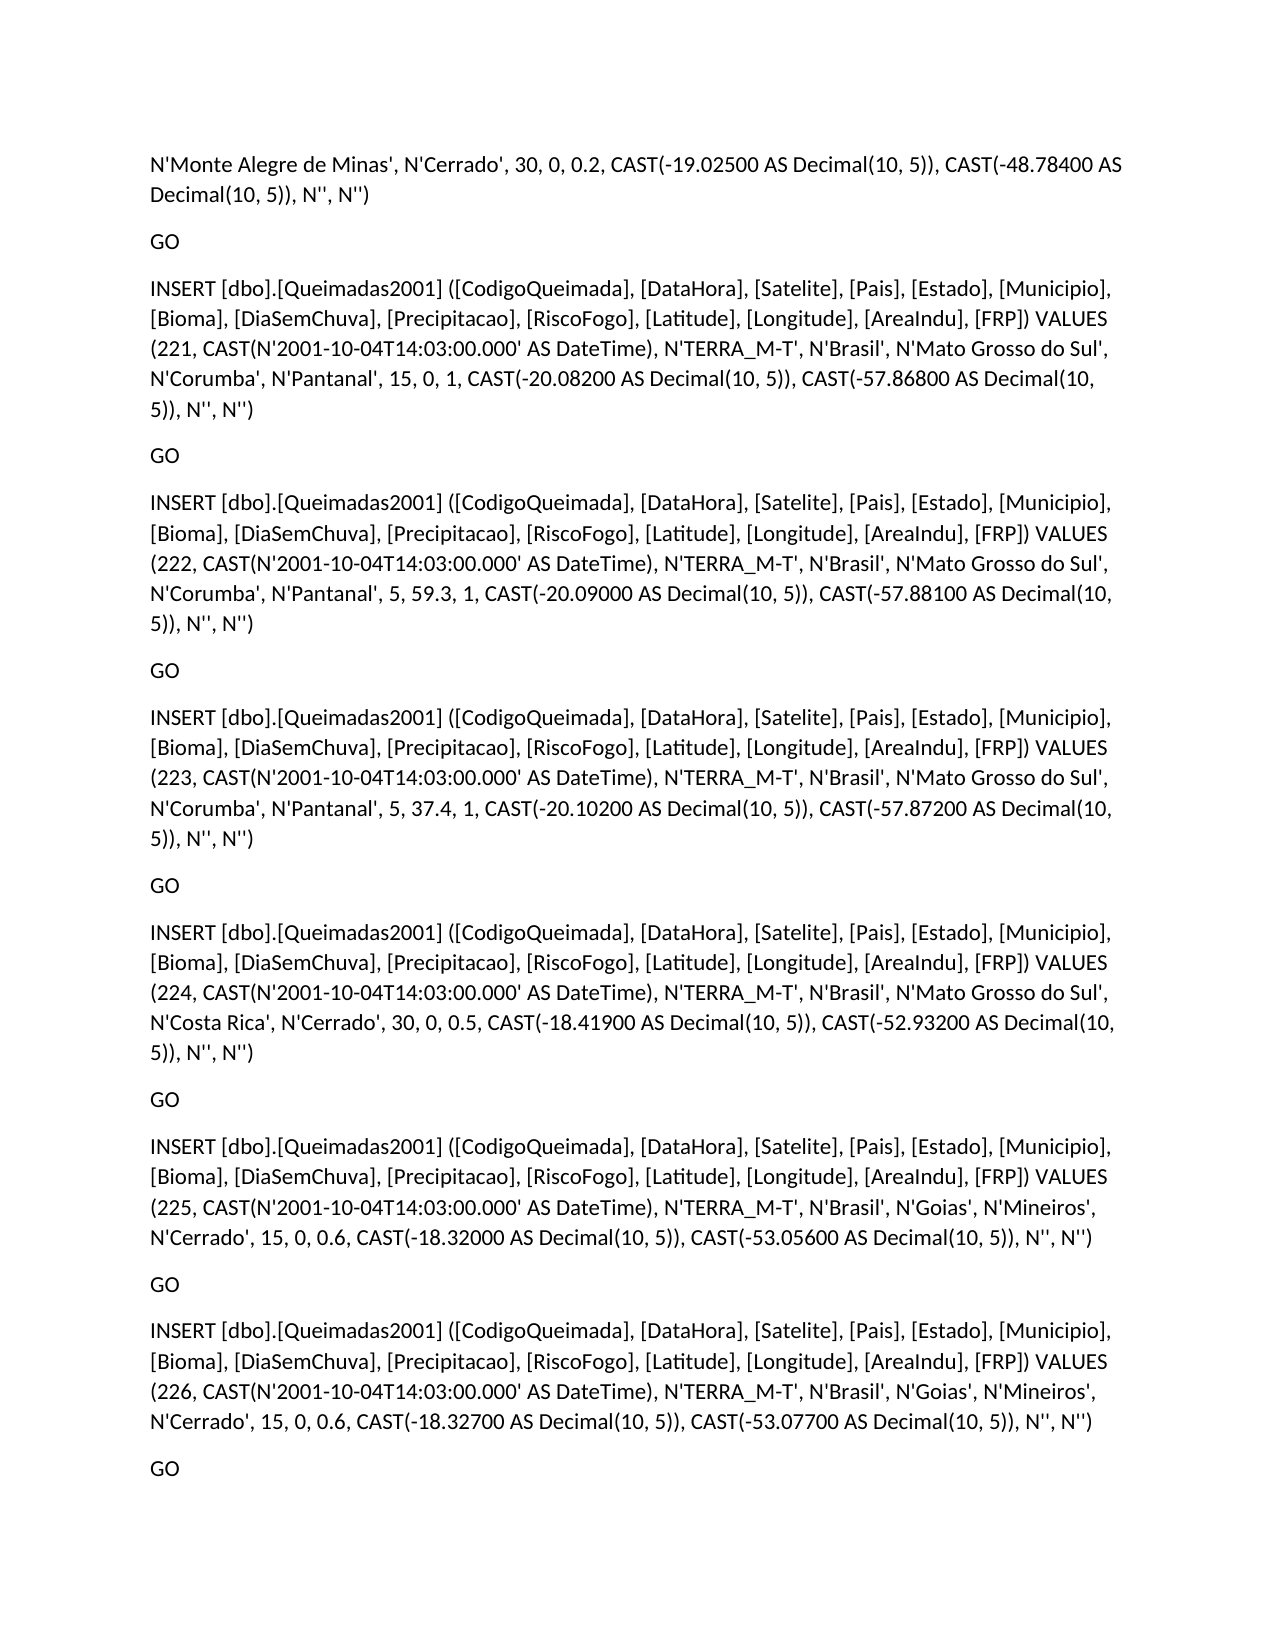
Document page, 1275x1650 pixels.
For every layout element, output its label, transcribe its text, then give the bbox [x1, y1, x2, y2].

text INSERT [dbo].[Queimadas2001] ([CodigoQueimada], [DataHora], [Satelite], [Pais], [Estado], [Municipio], [Bioma], [DiaSemChuva], [Precipitacao], [RiscoFogo], [Latitude], [Longitude], [AreaIndu], [FRP]) VALUES (225, CAST(N'2001-10-04T14:03:00.000' AS DateTime), N'TERRA_M-T', N'Brasil', N'Goias', N'Mineiros', N'Cerrado', 15, 0, 0.6, CAST(-18.32000 AS Decimal(10, 5)), CAST(-53.05600 AS Decimal(10, 5)), N'', N'') [150, 1132, 1125, 1251]
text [150, 150, 1125, 208]
text GO [150, 1085, 1125, 1113]
text INSERT [dbo].[Queimadas2001] ([CodigoQueimada], [DataHora], [Satelite], [Pais], [Estado], [Municipio], [Bioma], [DiaSemChuva], [Precipitacao], [RiscoFogo], [Latitude], [Longitude], [AreaIndu], [FRP]) VALUES (226, CAST(N'2001-10-04T14:03:00.000' AS DateTime), N'TERRA_M-T', N'Brasil', N'Goias', N'Mineiros', N'Cerrado', 15, 0, 0.6, CAST(-18.32700 AS Decimal(10, 5)), CAST(-53.07700 AS Decimal(10, 5)), N'', N'') [150, 1317, 1125, 1435]
text INSERT [dbo].[Queimadas2001] ([CodigoQueimada], [DataHora], [Satelite], [Pais], [Estado], [Municipio], [Bioma], [DiaSemChuva], [Precipitacao], [RiscoFogo], [Latitude], [Longitude], [AreaIndu], [FRP]) VALUES (221, CAST(N'2001-10-04T14:03:00.000' AS DateTime), N'TERRA_M-T', N'Brasil', N'Mato Grosso do Sul', N'Corumba', N'Pantanal', 15, 0, 1, CAST(-20.08200 AS Decimal(10, 5)), CAST(-57.86800 AS Decimal(10, 5)), N'', N'') [150, 274, 1125, 423]
text GO [150, 442, 1125, 470]
text GO [150, 1454, 1125, 1482]
text INSERT [dbo].[Queimadas2001] ([CodigoQueimada], [DataHora], [Satelite], [Pais], [Estado], [Municipio], [Bioma], [DiaSemChuva], [Precipitacao], [RiscoFogo], [Latitude], [Longitude], [AreaIndu], [FRP]) VALUES (223, CAST(N'2001-10-04T14:03:00.000' AS DateTime), N'TERRA_M-T', N'Brasil', N'Mato Grosso do Sul', N'Corumba', N'Pantanal', 5, 37.4, 1, CAST(-20.10200 AS Decimal(10, 5)), CAST(-57.87200 AS Decimal(10, 5)), N'', N'') [150, 703, 1125, 852]
text GO [150, 1270, 1125, 1298]
text GO [150, 227, 1125, 255]
text GO [150, 656, 1125, 684]
text INSERT [dbo].[Queimadas2001] ([CodigoQueimada], [DataHora], [Satelite], [Pais], [Estado], [Municipio], [Bioma], [DiaSemChuva], [Precipitacao], [RiscoFogo], [Latitude], [Longitude], [AreaIndu], [FRP]) VALUES (222, CAST(N'2001-10-04T14:03:00.000' AS DateTime), N'TERRA_M-T', N'Brasil', N'Mato Grosso do Sul', N'Corumba', N'Pantanal', 5, 59.3, 1, CAST(-20.09000 AS Decimal(10, 5)), CAST(-57.88100 AS Decimal(10, 5)), N'', N'') [150, 488, 1125, 637]
text GO [150, 871, 1125, 899]
text INSERT [dbo].[Queimadas2001] ([CodigoQueimada], [DataHora], [Satelite], [Pais], [Estado], [Municipio], [Bioma], [DiaSemChuva], [Precipitacao], [RiscoFogo], [Latitude], [Longitude], [AreaIndu], [FRP]) VALUES (224, CAST(N'2001-10-04T14:03:00.000' AS DateTime), N'TERRA_M-T', N'Brasil', N'Mato Grosso do Sul', N'Costa Rica', N'Cerrado', 30, 0, 0.5, CAST(-18.41900 AS Decimal(10, 5)), CAST(-52.93200 AS Decimal(10, 5)), N'', N'') [150, 918, 1125, 1067]
